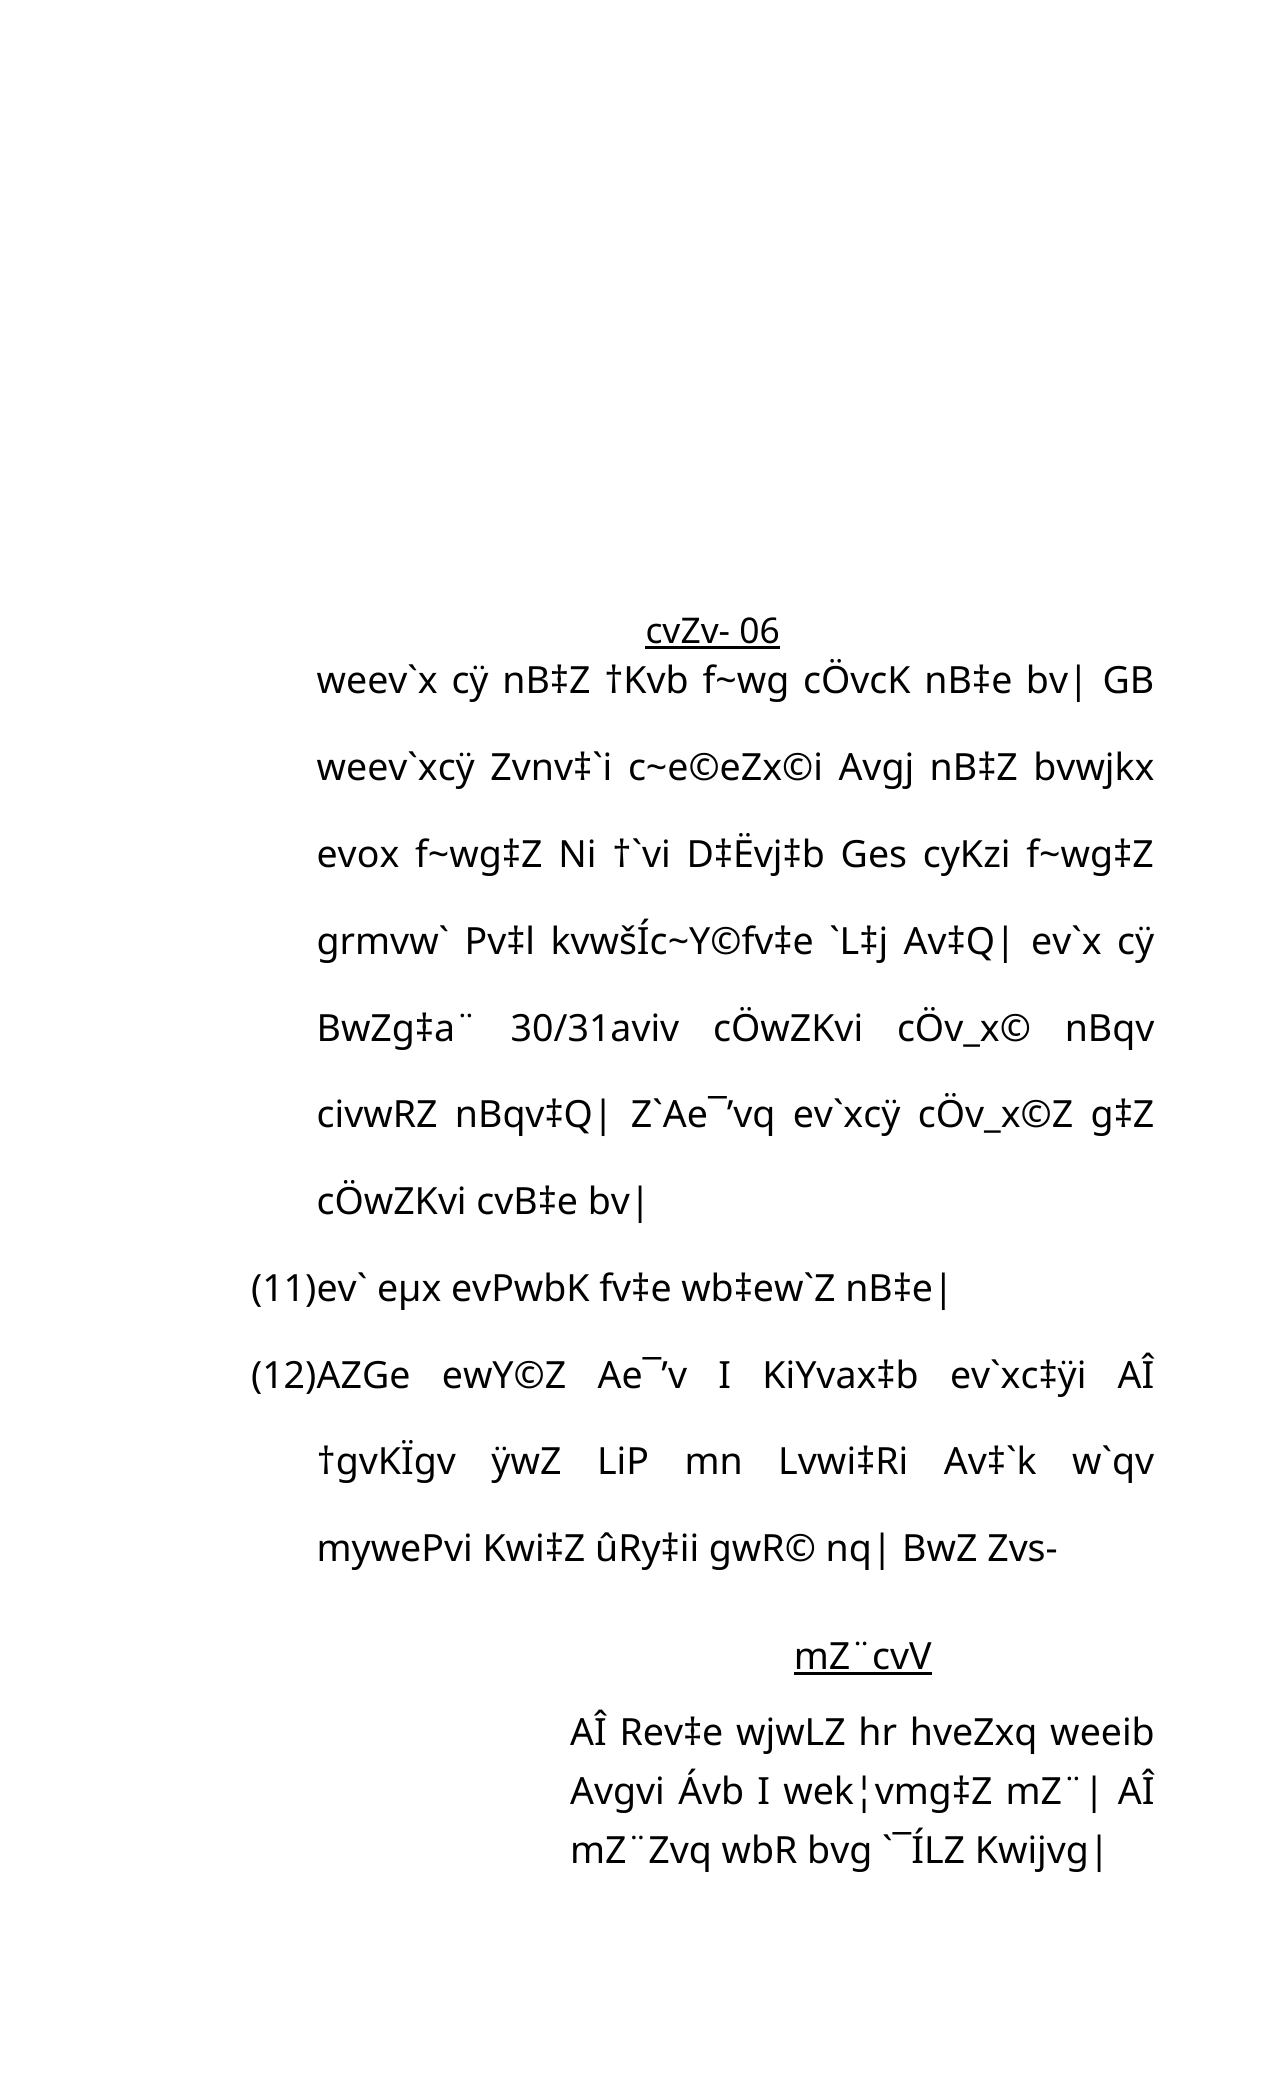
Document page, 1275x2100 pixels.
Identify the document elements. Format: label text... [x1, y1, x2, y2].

list weev`xi c~e©eZx© Avgvb DwÏ‡bi bv‡g 188 `v‡M .02 Ges 1884 `v‡M .18 GKi we.Gm. 428 LwZqv‡b †iKW© nq, hvnv Zvnv‡K cÖvc¨ f~wg A‡cÿv A‡bK Kg| Z` Ae¯’vq ev`xcÿ Zvnv‡`i cÖv_x©Z g‡Z GB weev`x cÿ nB‡Z †Kvb f~wg cÖvcK nB‡e bv| GB weev`xcÿ Zvnv‡`i c~e©eZx©i Avgj nB‡Z bvwjkx evox f~wg‡Z Ni †`vi D‡Ëvj‡b Ges cyKzi f~wg‡Z grmvw` Pv‡l kvwšÍc~Y©fv‡e `L‡j Av‡Q| ev`x cÿ BwZg‡a¨ 30/31aviv cÖwZKvi cÖv_x© nBqv civwRZ nBqv‡Q| Z`Ae¯’vq ev`xcÿ cÖv_x©Z g‡Z cÖwZKvi cvB‡e bv| [316, 654, 1155, 1225]
list AZGe ewY©Z Ae¯’v I KiYvax‡b ev`xc‡ÿi AÎ †gvKÏgv ÿwZ LiP mn Lvwi‡Ri Av‡`k w`qv mywePvi Kwi‡Z ûRy‡ii gwR© nq| BwZ Zvs- [251, 1348, 1155, 1572]
text AÎ Rev‡e wjwLZ hr hveZxq weeib Avgvi Ávb I wek¦vmg‡Z mZ¨| AÎ mZ¨Zvq wbR bvg `¯ÍLZ Kwijvg| [570, 1706, 1155, 1874]
text mZ¨cvV [570, 1629, 1155, 1680]
list ev` eµx evPwbK fv‡e wb‡ew`Z nB‡e| [251, 1261, 1155, 1312]
